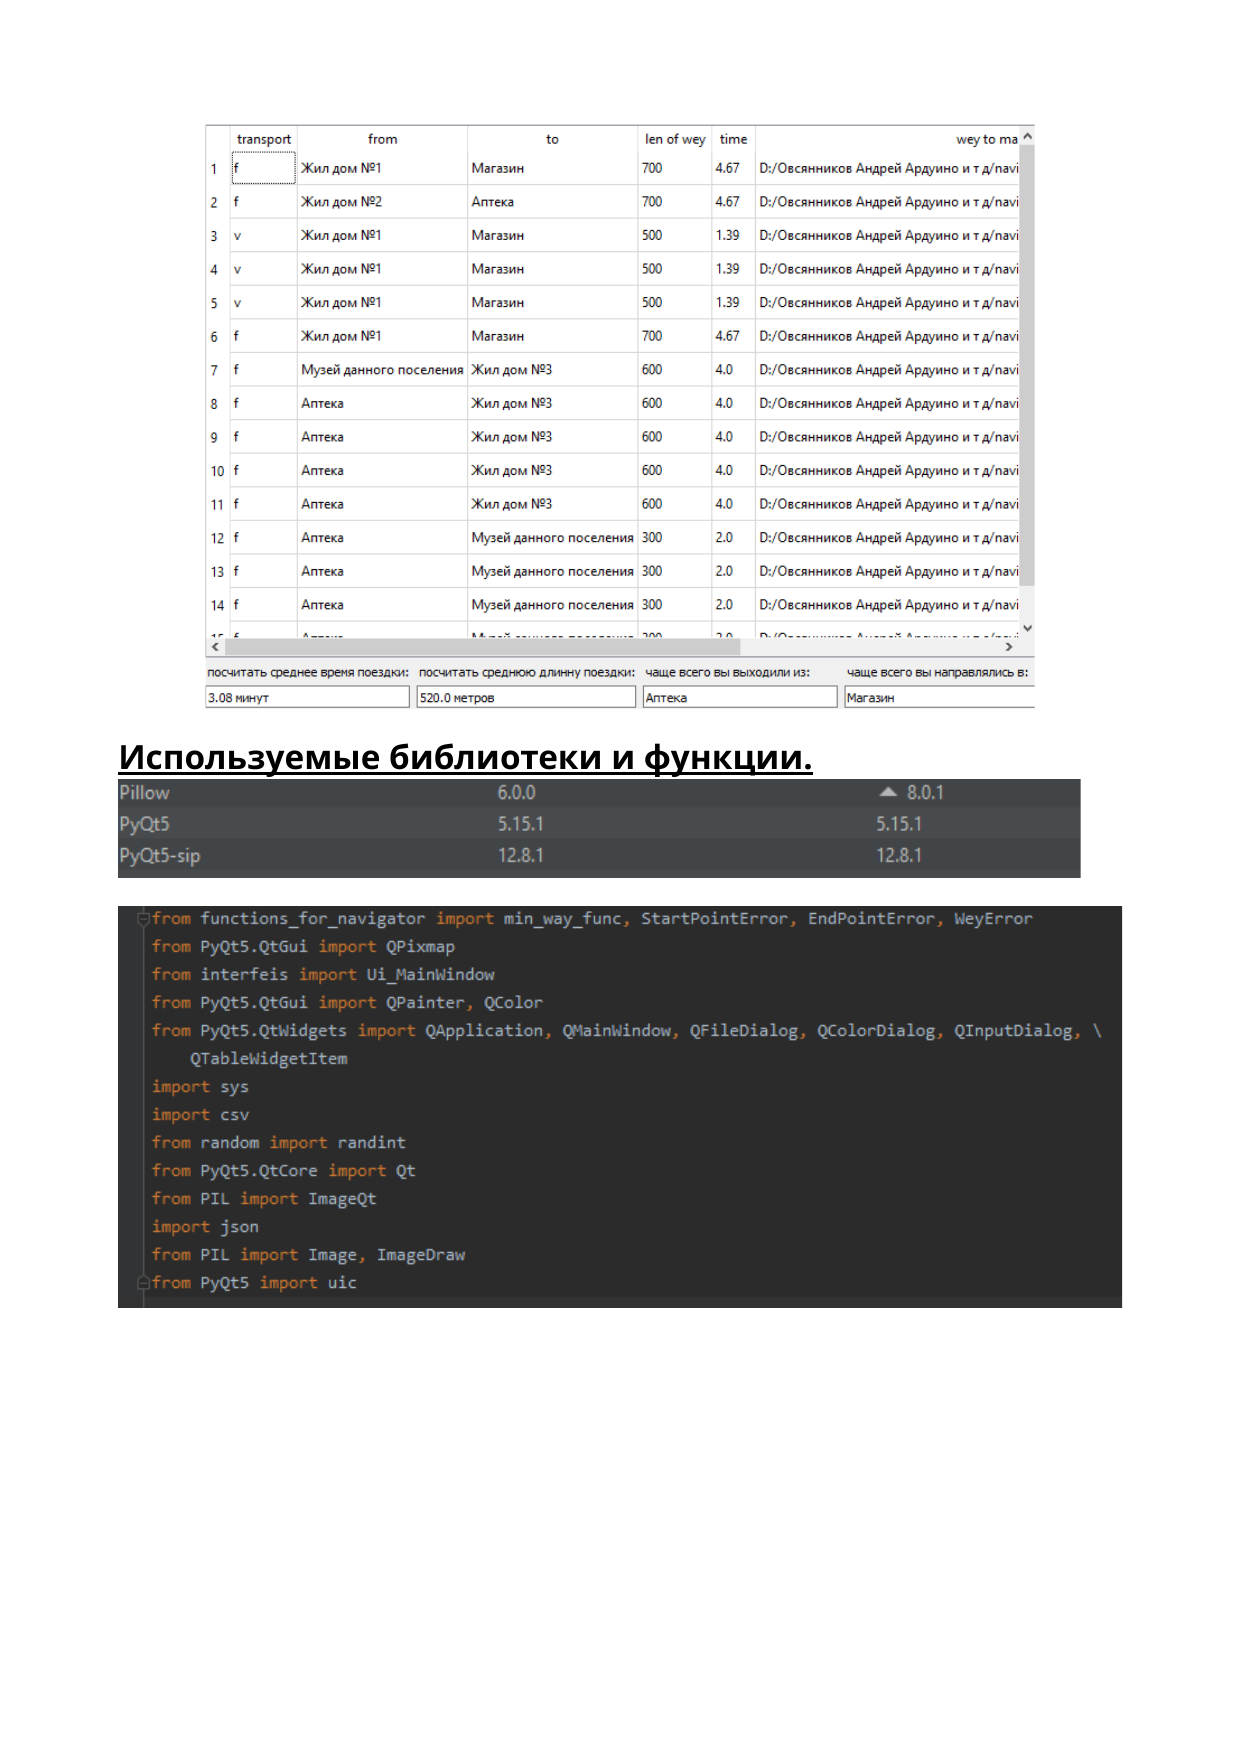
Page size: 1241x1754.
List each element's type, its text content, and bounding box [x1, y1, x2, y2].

subtitle Используемые библиотеки и функции. [118, 734, 1122, 779]
picture [118, 906, 1123, 1308]
picture [205, 118, 1035, 709]
picture [118, 779, 1081, 878]
